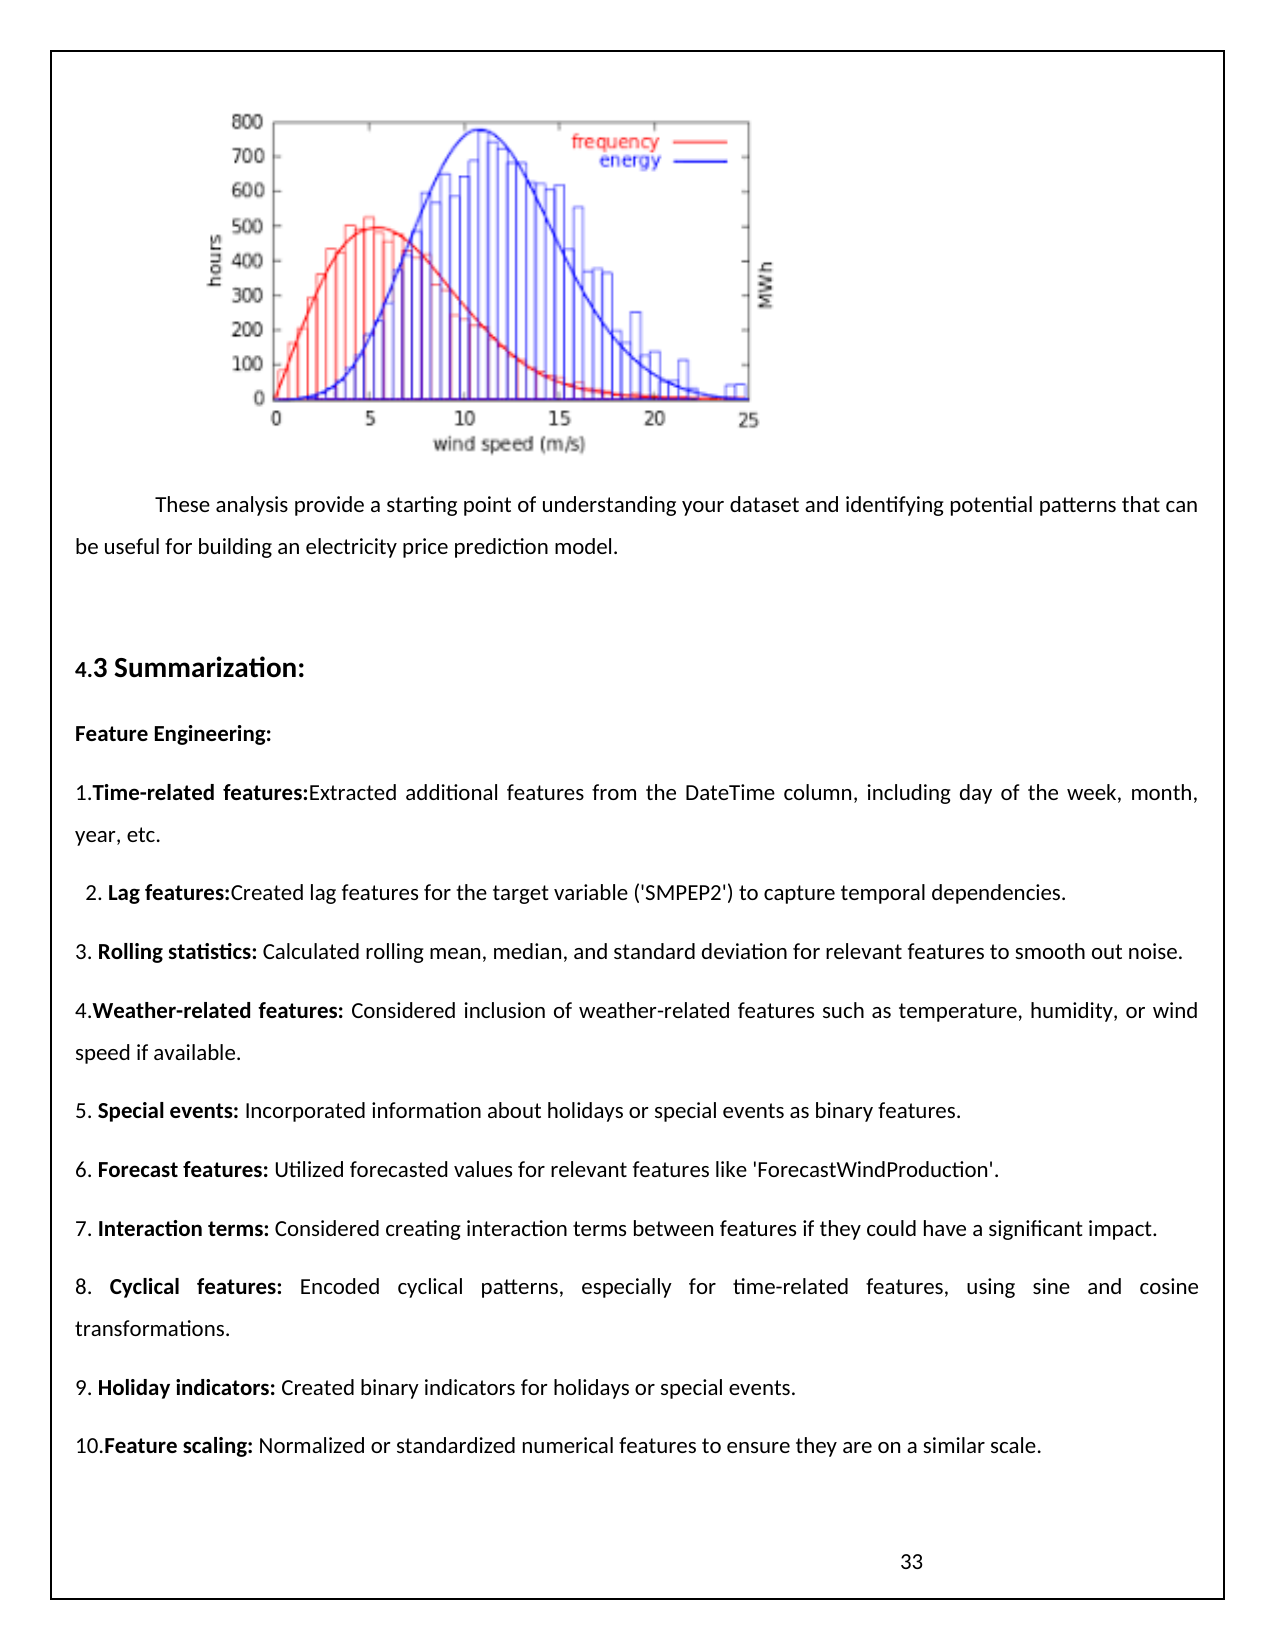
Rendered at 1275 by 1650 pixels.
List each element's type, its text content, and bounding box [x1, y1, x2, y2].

picture [189, 103, 788, 460]
text 8. Cyclical features: Encoded cyclical patterns, especially for time-related features, using sine and cosine transformations. [75, 1272, 1200, 1342]
text 4.Weather-related features: Considered inclusion of weather-related features such as temperature, humidity, or wind speed if available. [75, 996, 1200, 1066]
text 3. Rolling statistics: Calculated rolling mean, median, and standard deviation for relevant features to smooth out noise. [75, 937, 1200, 965]
text 1.Time-related features:Extracted additional features from the DateTime column, including day of the week, month, year, etc. [75, 778, 1200, 848]
text 4.3 Summarization: [75, 649, 1200, 685]
text 6. Forecast features: Utilized forecasted values for relevant features like 'ForecastWindProduction'. [75, 1155, 1200, 1183]
text 7. Interaction terms: Considered creating interaction terms between features if they could have a significant impact. [75, 1214, 1200, 1242]
text These analysis provide a starting point of understanding your dataset and identifying potential patterns that can be useful for building an electricity price prediction model. [75, 490, 1200, 560]
text 2. Lag features:Created lag features for the target variable ('SMPEP2') to capture temporal dependencies. [75, 878, 1200, 907]
text 10.Feature scaling: Normalized or standardized numerical features to ensure they are on a similar scale. [75, 1432, 1200, 1460]
text 5. Special events: Incorporated information about holidays or special events as binary features. [75, 1096, 1200, 1124]
text 9. Holiday indicators: Created binary indicators for holidays or special events. [75, 1373, 1200, 1401]
text Feature Engineering: [75, 719, 1200, 747]
